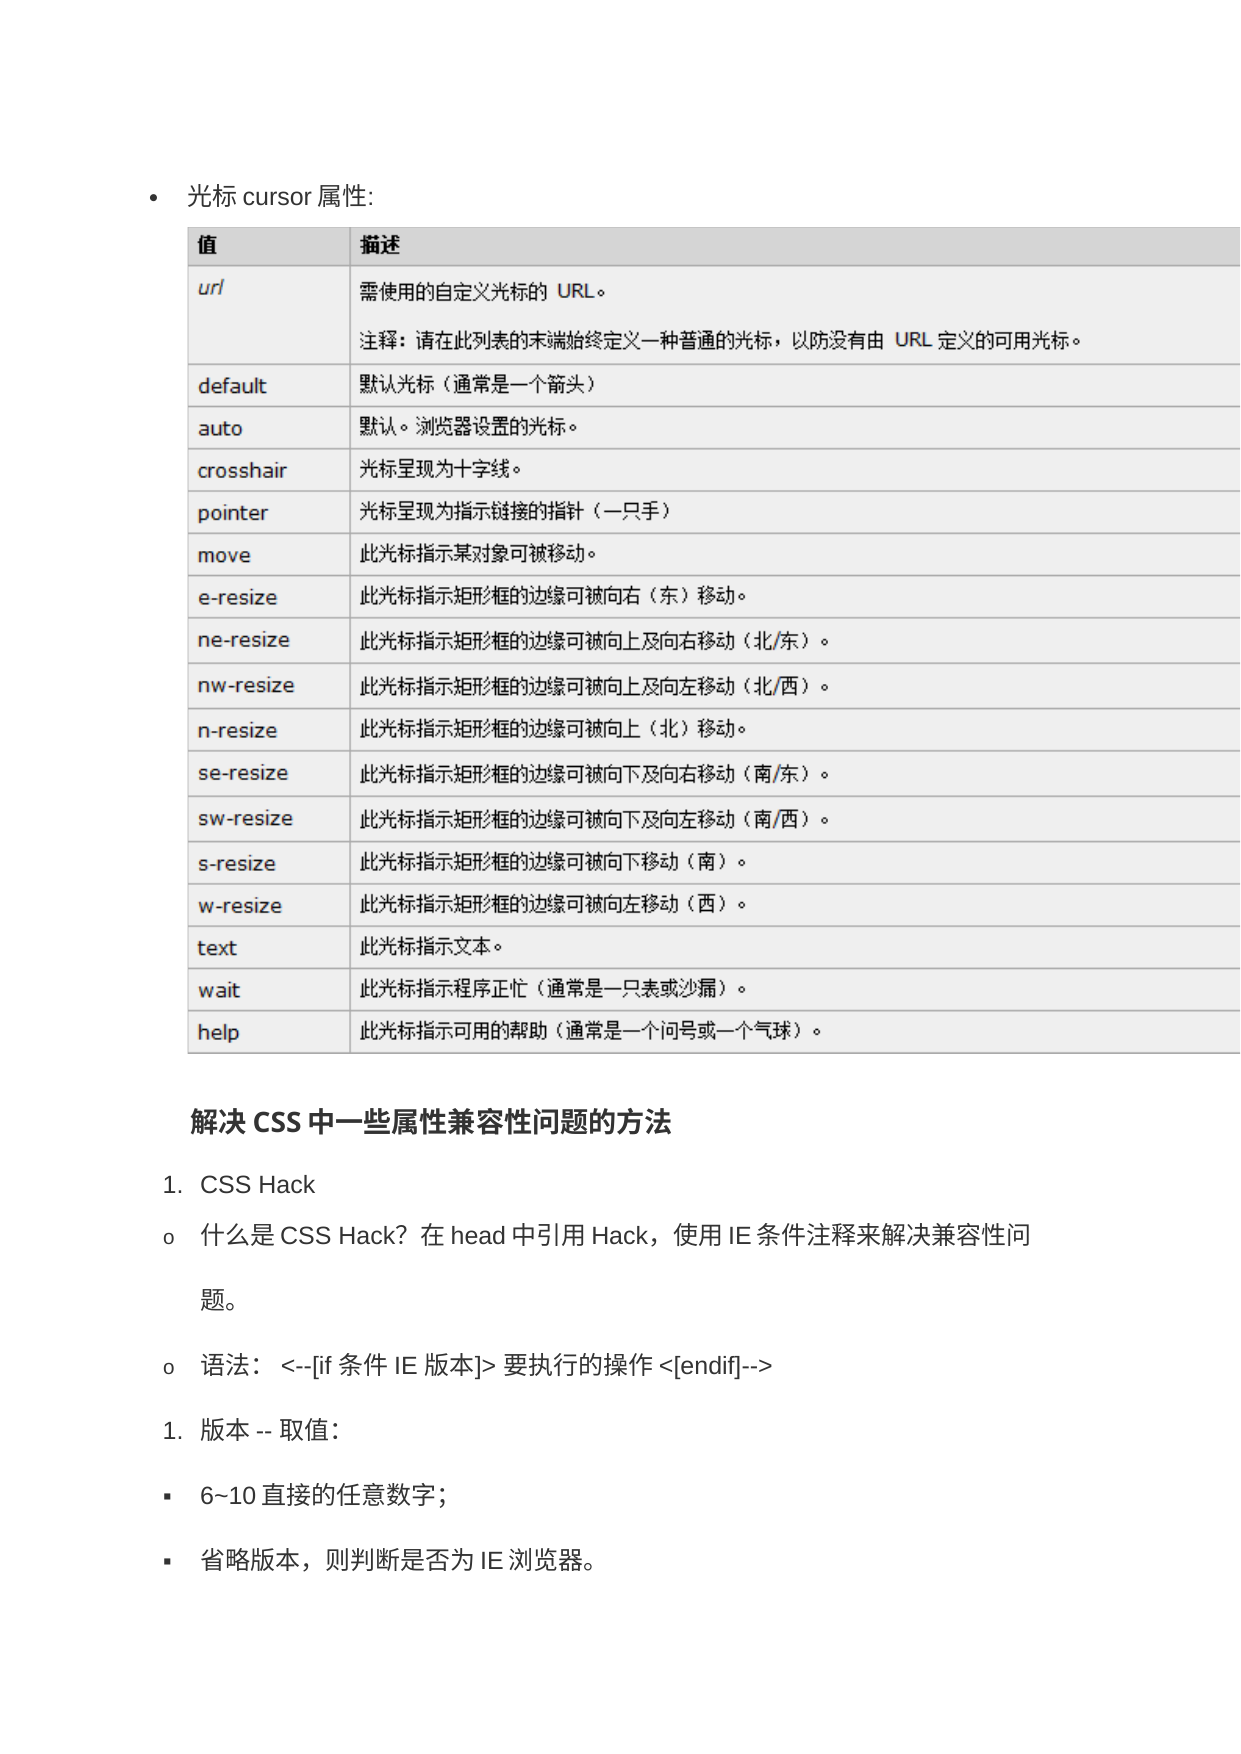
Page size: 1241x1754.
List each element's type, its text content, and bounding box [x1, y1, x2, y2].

list CSS Hack [162, 1168, 1053, 1201]
list 省略版本，则判断是否为IE浏览器。 [162, 1526, 1053, 1591]
list 语法： <--[if 条件 IE 版本]> 要执行的操作 <[endif]--> [162, 1331, 1053, 1396]
list 版本 -- 取值： [162, 1396, 1053, 1461]
text 解决CSS中一些属性兼容性问题的方法 [187, 1088, 1053, 1153]
picture [187, 227, 1241, 1054]
list 6~10直接的任意数字； [162, 1461, 1053, 1526]
list 什么是CSS Hack？在head中引用Hack，使用IE条件注释来解决兼容性问题。 [162, 1201, 1053, 1331]
